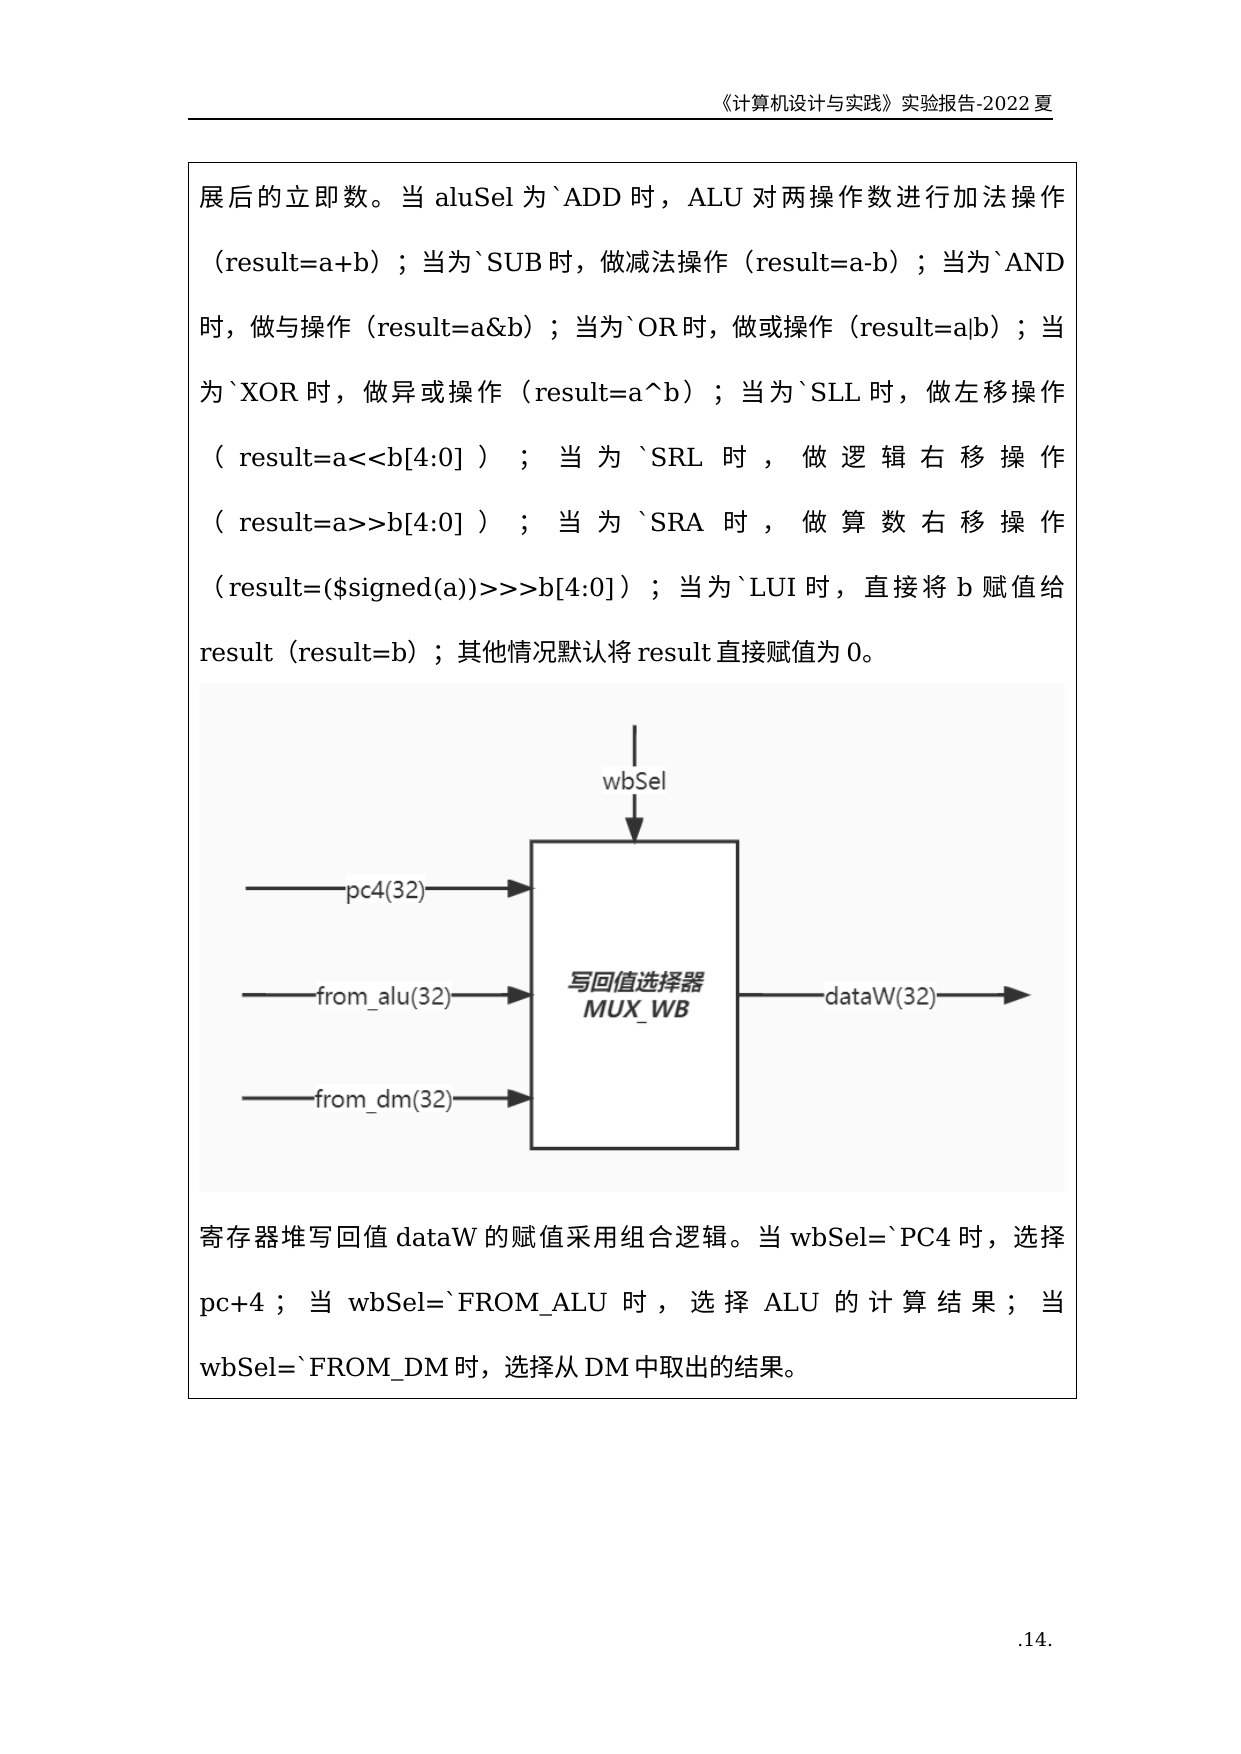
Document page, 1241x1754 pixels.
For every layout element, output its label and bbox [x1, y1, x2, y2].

table_cell [189, 163, 1076, 1398]
picture [199, 683, 1065, 1192]
